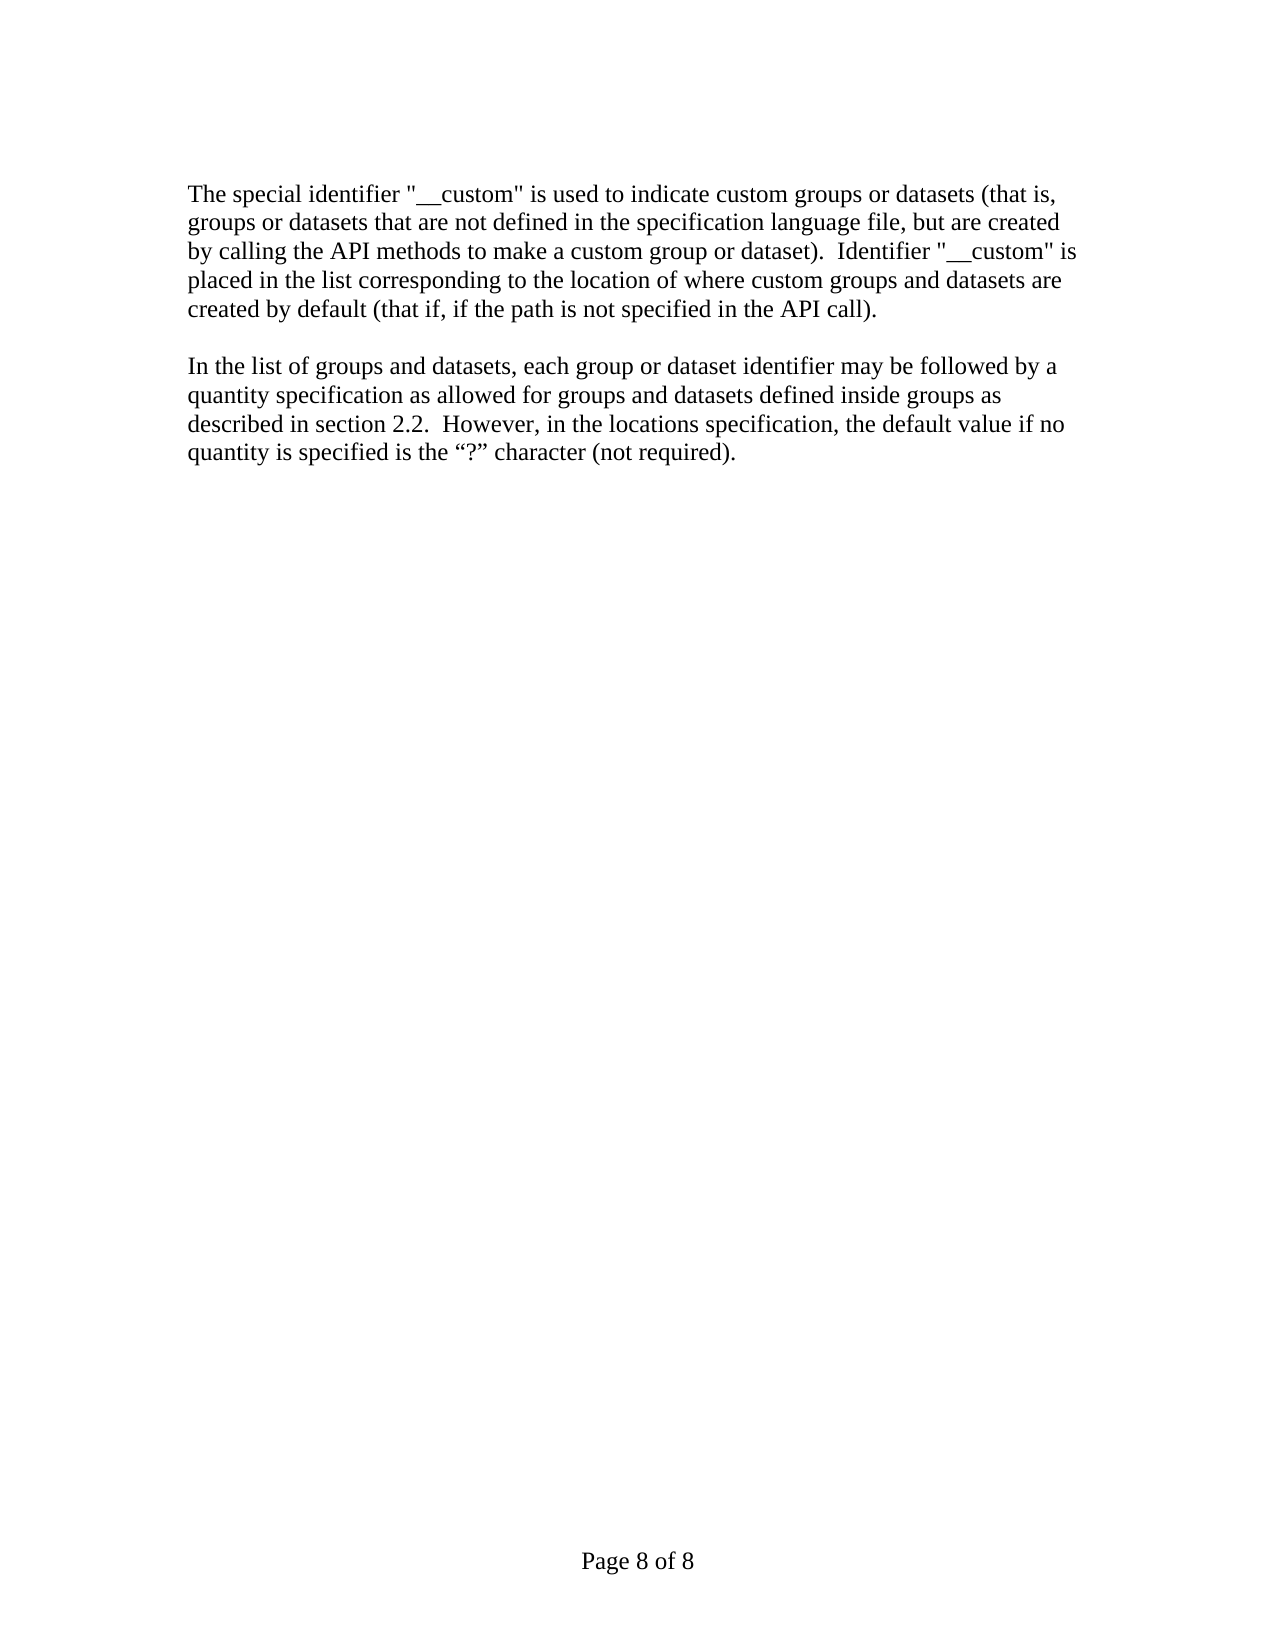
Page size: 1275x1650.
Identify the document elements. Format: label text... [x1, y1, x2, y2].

text The special identifier "__custom" is used to indicate custom groups or datasets (that is, groups or datasets that are not defined in the specification language file, but are created by calling the API methods to make a custom group or dataset). Identifier "__custom" is placed in the list corresponding to the location of where custom groups and datasets are created by default (that if, if the path is not specified in the API call). [187, 179, 1087, 322]
text In the list of groups and datasets, each group or dataset identifier may be followed by a quantity specification as allowed for groups and datasets defined inside groups as described in section 2.2. However, in the locations specification, the default value if no quantity is specified is the “?” character (not required). [187, 351, 1087, 466]
